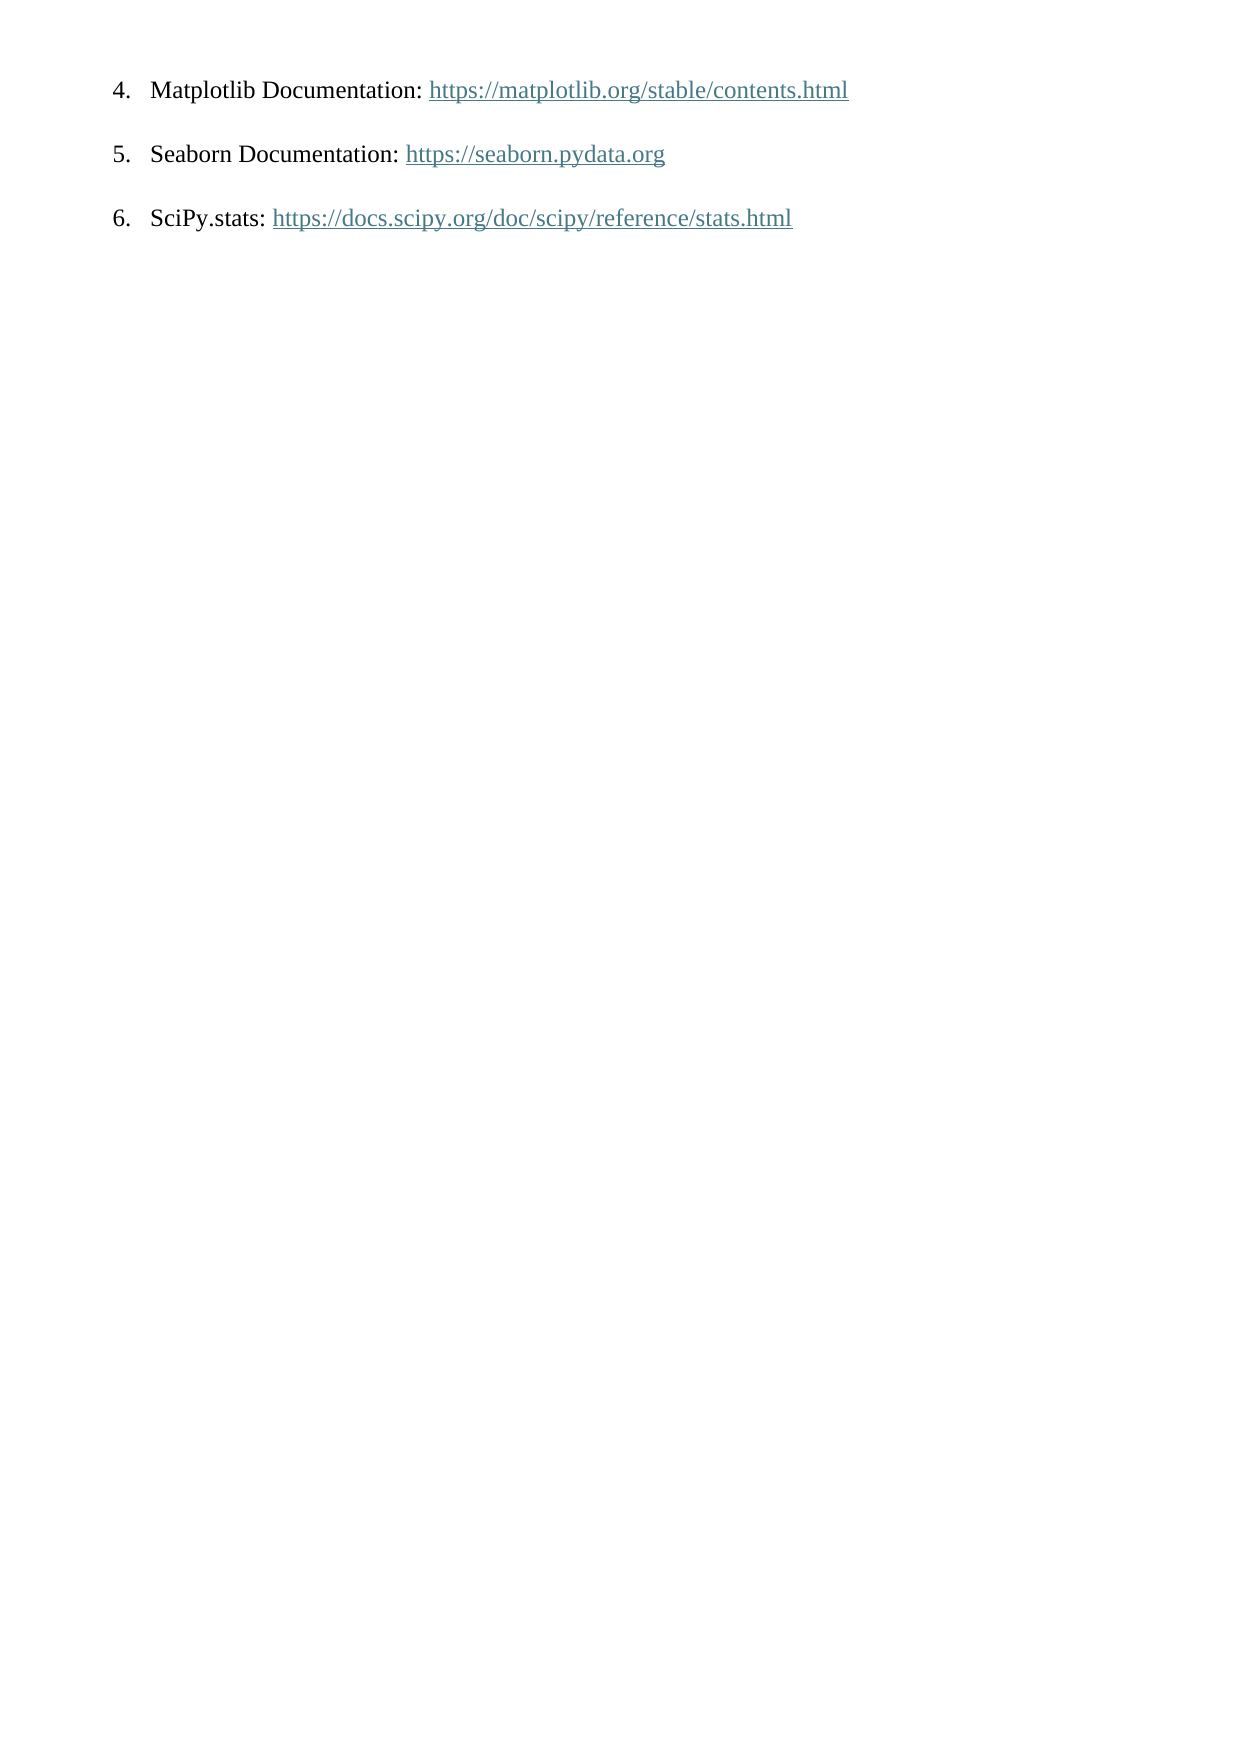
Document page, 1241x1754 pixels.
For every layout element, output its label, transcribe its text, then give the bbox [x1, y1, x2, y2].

list Seaborn Documentation: https://seaborn.pydata.org [112, 139, 1088, 168]
list Matplotlib Documentation: https://matplotlib.org/stable/contents.html [112, 75, 1088, 104]
list SciPy.stats: https://docs.scipy.org/doc/scipy/reference/stats.html [112, 203, 1088, 232]
